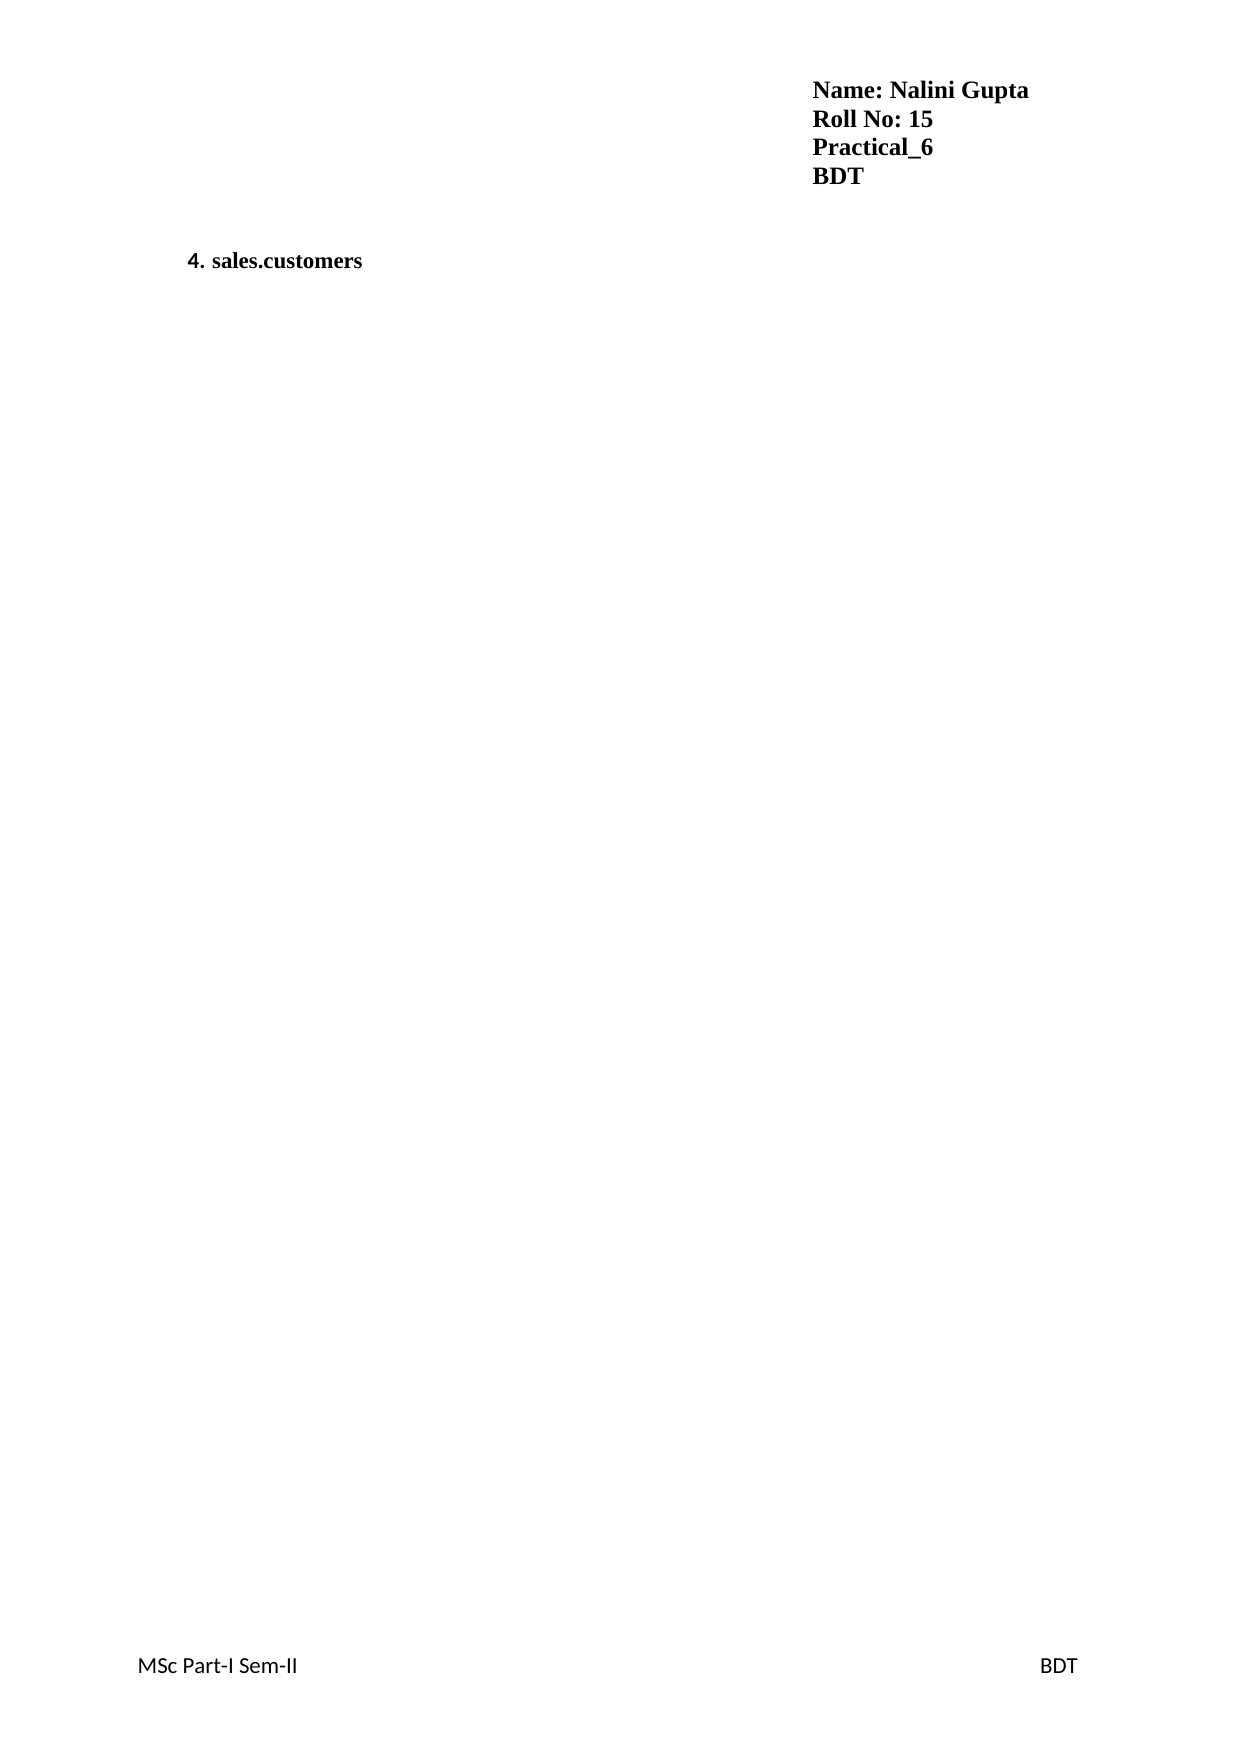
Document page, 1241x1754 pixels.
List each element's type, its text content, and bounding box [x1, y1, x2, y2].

subtitle sales.customers [187, 246, 1107, 274]
